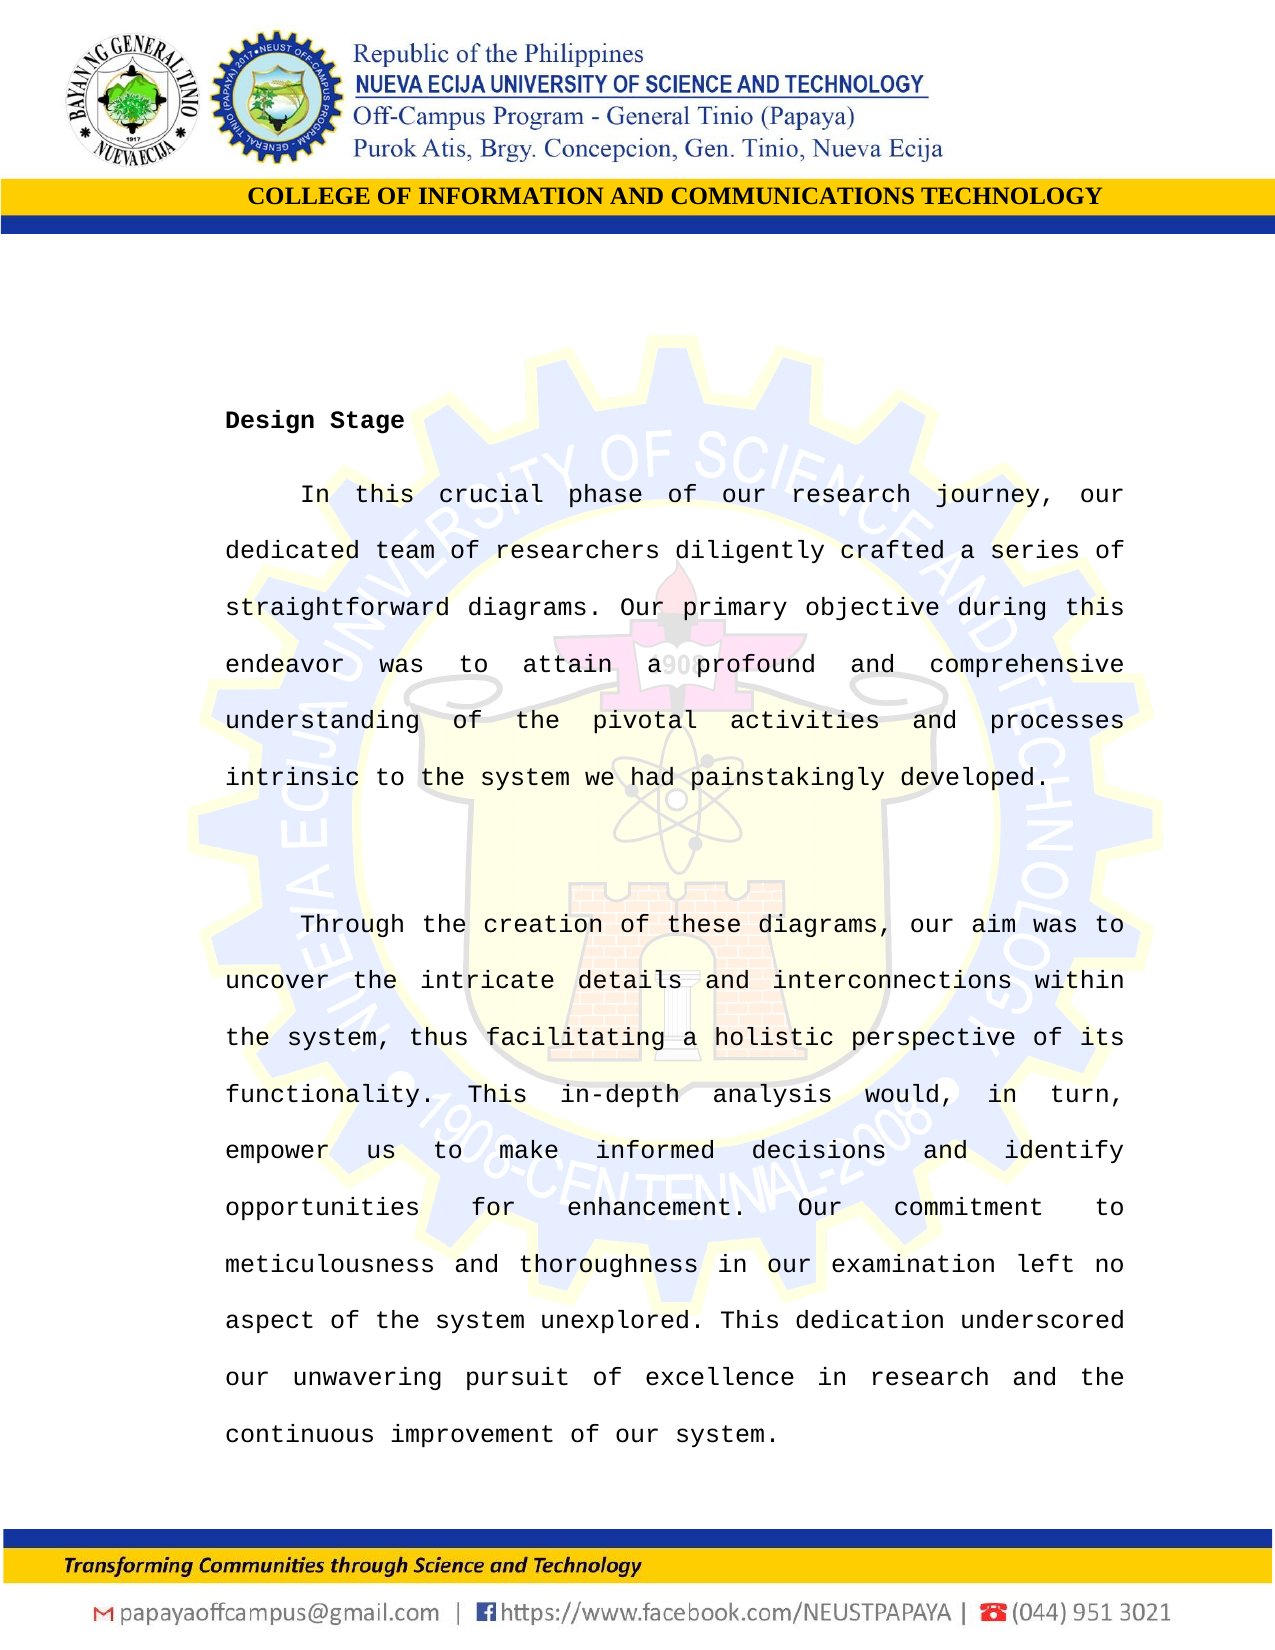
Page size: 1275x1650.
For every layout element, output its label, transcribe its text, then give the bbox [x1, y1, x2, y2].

text Through the creation of these diagrams, our aim was to uncover the intricate details and interconnections within the system, thus facilitating a holistic perspective of its functionality. This in-depth analysis would, in turn, empower us to make informed decisions and identify opportunities for enhancement. Our commitment to meticulousness and thoroughness in our examination left no aspect of the system unexplored. This dedication underscored our unwavering pursuit of excellence in research and the continuous improvement of our system. [225, 911, 1125, 1449]
text Design Stage [225, 408, 1125, 436]
picture [3, 1529, 1273, 1650]
text In this crucial phase of our research journey, our dedicated team of researchers diligently crafted a series of straightforward diagrams. Our primary objective during this endeavor was to attain a profound and comprehensive understanding of the pivotal activities and processes intrinsic to the system we had painstakingly developed. [225, 481, 1125, 793]
picture [0, 3, 1275, 234]
